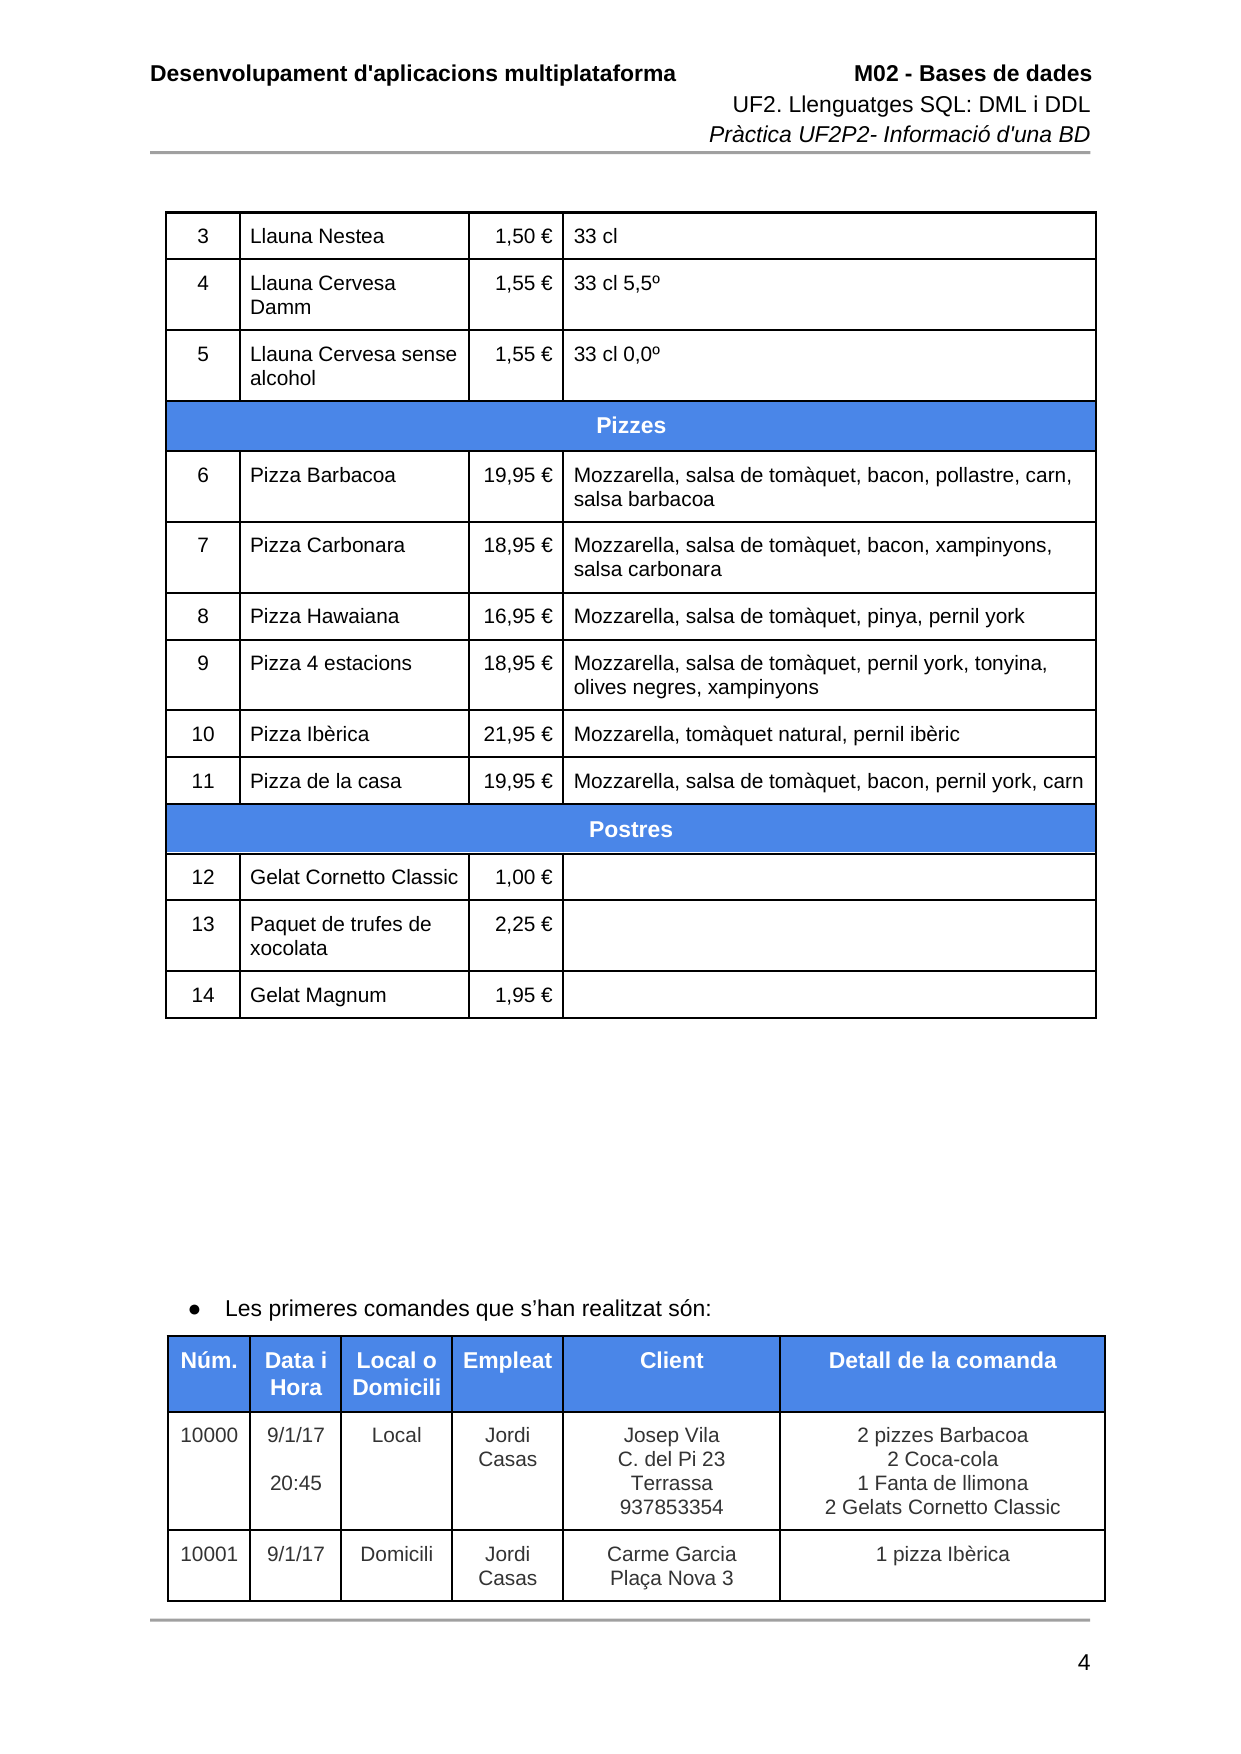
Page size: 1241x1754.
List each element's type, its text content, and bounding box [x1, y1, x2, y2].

table_header Detall de la comanda [781, 1337, 1104, 1411]
table_cell 19,95 € [470, 758, 562, 803]
table_cell Postres [167, 805, 1095, 852]
table_cell Llauna Nestea [241, 214, 468, 258]
table_header Local o Domicili [342, 1337, 451, 1411]
table_cell 7 [167, 523, 239, 592]
table_cell Mozzarella, salsa de tomàquet, pinya, pernil york [564, 594, 1095, 638]
table_cell 9/1/17 20:51 [251, 1531, 340, 1600]
table_cell 1 pizza Ibèrica [781, 1531, 1104, 1600]
table_cell Gelat Magnum [241, 972, 468, 1017]
table_cell 14 [167, 972, 239, 1017]
table_header Client [564, 1337, 779, 1411]
table_cell 13 [167, 901, 239, 970]
table_cell 10 [167, 711, 239, 756]
table_cell [564, 972, 1095, 1017]
table_cell 3 [167, 214, 239, 258]
table_cell [564, 901, 1095, 970]
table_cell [564, 1531, 779, 1600]
table_cell 2,25 € [470, 901, 562, 970]
table_cell [564, 855, 1095, 899]
table_cell Gelat Cornetto Classic [241, 855, 468, 899]
table_cell Domicili [342, 1531, 451, 1600]
table_cell 1,55 € [470, 260, 562, 329]
table_cell Mozzarella, salsa de tomàquet, pernil york, tonyina, olives negres, xampinyons [564, 641, 1095, 709]
table_cell 10000 [169, 1413, 249, 1529]
table_cell Pizza Hawaiana [241, 594, 468, 638]
table_header Núm. [169, 1337, 249, 1411]
table_cell Paquet de trufes de xocolata [241, 901, 468, 970]
table_cell Mozzarella, salsa de tomàquet, bacon, pernil york, carn [564, 758, 1095, 803]
list Les primeres comandes que s’han realitzat són: [187, 1295, 1090, 1322]
table_cell Pizza Ibèrica [241, 711, 468, 756]
table_cell 18,95 € [470, 641, 562, 709]
table_cell 6 [167, 452, 239, 521]
table_cell 12 [167, 855, 239, 899]
table_cell 4 [167, 260, 239, 329]
table_cell 9/1/17 20:45 [251, 1413, 340, 1529]
table_cell 16,95 € [470, 594, 562, 638]
table_cell 8 [167, 594, 239, 638]
table_cell Local [342, 1413, 451, 1529]
table_cell Mozzarella, salsa de tomàquet, bacon, xampinyons, salsa carbonara [564, 523, 1095, 592]
table_cell 1,95 € [470, 972, 562, 1017]
table_cell 21,95 € [470, 711, 562, 756]
table_cell 33 cl 0,0º [564, 331, 1095, 400]
table_cell Pizza Barbacoa [241, 452, 468, 521]
table_cell 10001 [169, 1531, 249, 1600]
table_cell 11 [167, 758, 239, 803]
table_cell Mozzarella, tomàquet natural, pernil ibèric [564, 711, 1095, 756]
table_cell Pizzes [167, 402, 1095, 450]
table_cell 19,95 € [470, 452, 562, 521]
table_cell Pizza de la casa [241, 758, 468, 803]
table_cell Josep Vila C. del Pi 23 Terrassa 937853354 [564, 1413, 779, 1529]
table_cell Mozzarella, salsa de tomàquet, bacon, pollastre, carn, salsa barbacoa [564, 452, 1095, 521]
table_cell 1,00 € [470, 855, 562, 899]
table_cell Pizza Carbonara [241, 523, 468, 592]
table_cell Pizza 4 estacions [241, 641, 468, 709]
table_cell 5 [167, 331, 239, 400]
table_cell Llauna Cervesa sense alcohol [241, 331, 468, 400]
table_cell 1,50 € [470, 214, 562, 258]
table_cell Jordi Casas [453, 1413, 562, 1529]
table_cell 9 [167, 641, 239, 709]
table_cell 2 pizzes Barbacoa 2 Coca-cola 1 Fanta de llimona 2 Gelats Cornetto Classic [781, 1413, 1104, 1529]
table_header Empleat [453, 1337, 562, 1411]
table_cell Llauna Cervesa Damm [241, 260, 468, 329]
table_header Data i Hora [251, 1337, 340, 1411]
table_cell 33 cl [564, 214, 1095, 258]
table_cell 1,55 € [470, 331, 562, 400]
table_cell Jordi Casas [453, 1531, 562, 1600]
table_cell 18,95 € [470, 523, 562, 592]
table_cell 33 cl 5,5º [564, 260, 1095, 329]
